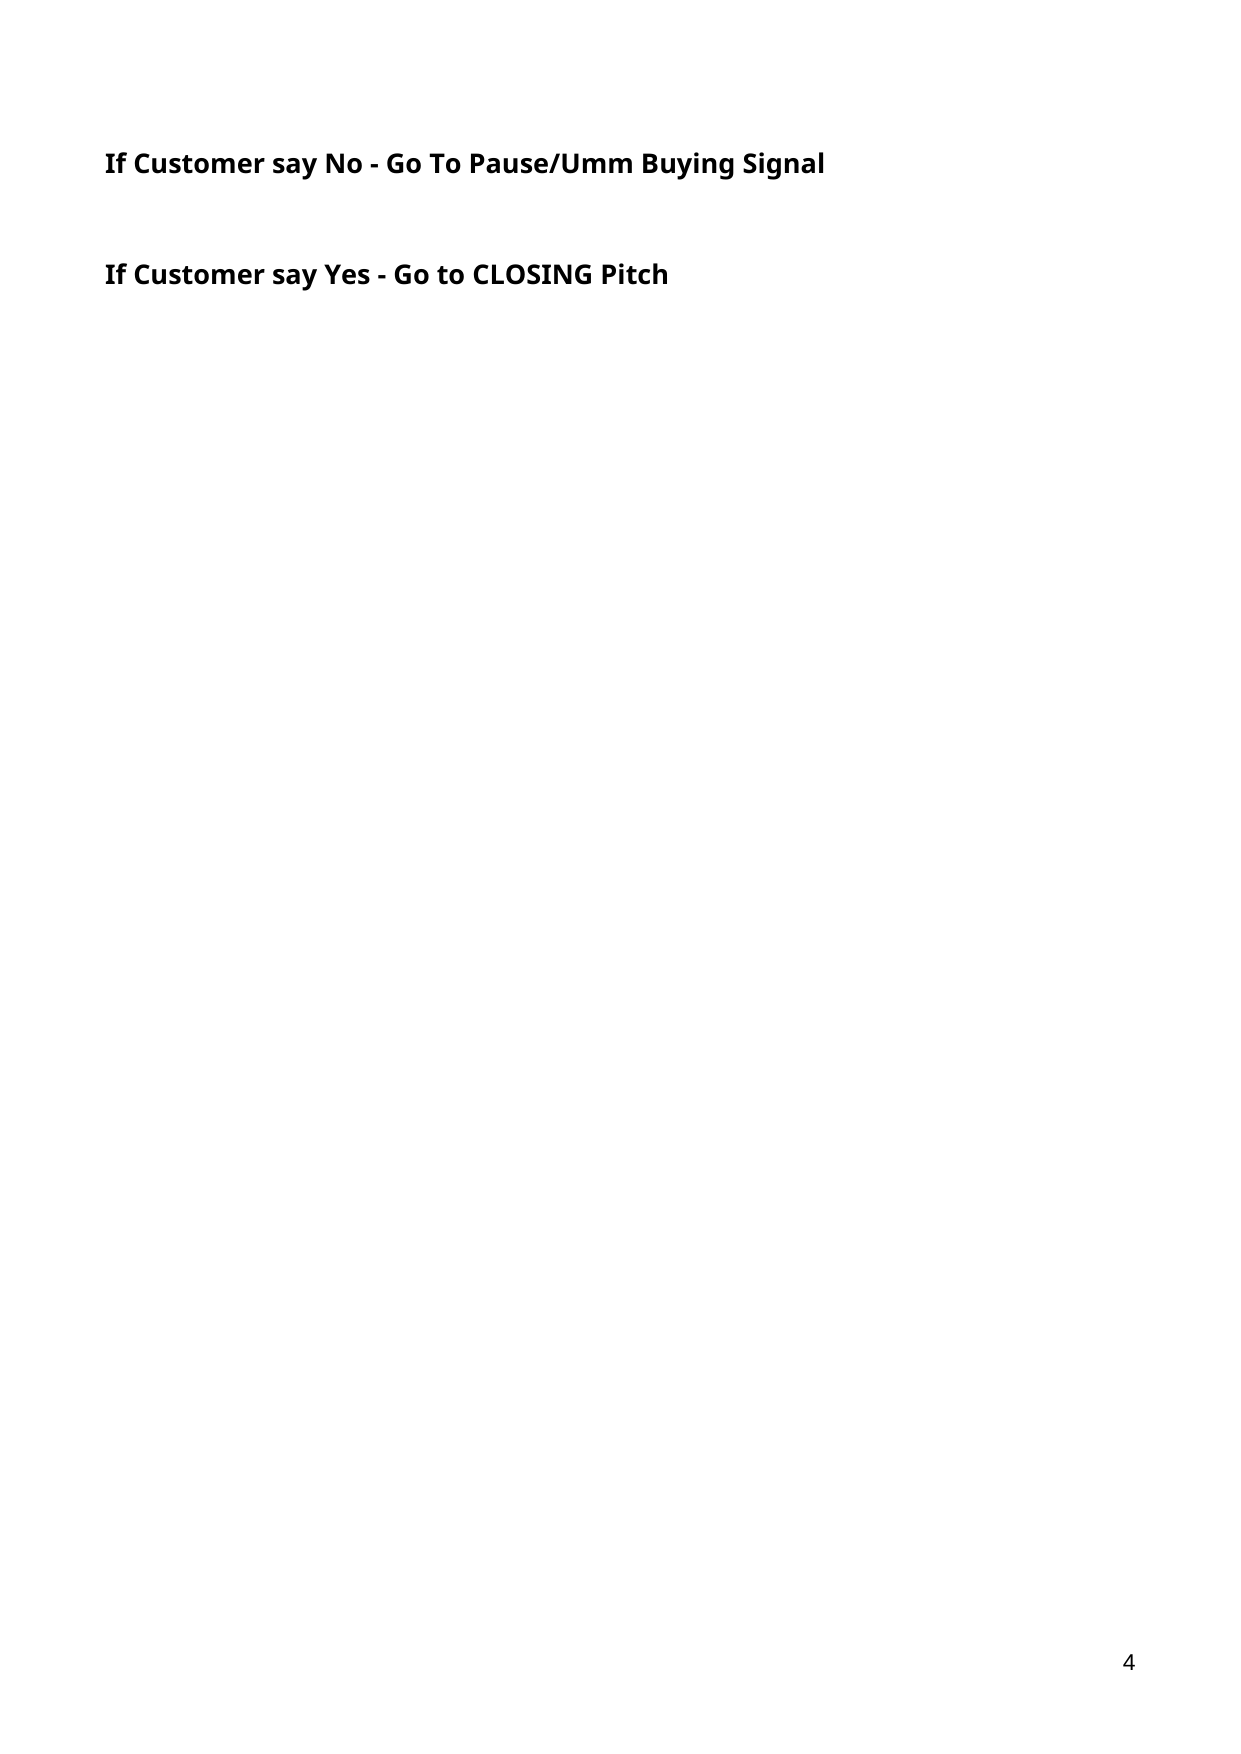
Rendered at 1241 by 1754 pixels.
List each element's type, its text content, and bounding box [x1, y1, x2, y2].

text If Customer say No - Go To Pause/Umm Buying Signal [105, 144, 1135, 181]
text If Customer say Yes - Go to CLOSING Pitch [105, 255, 1135, 292]
